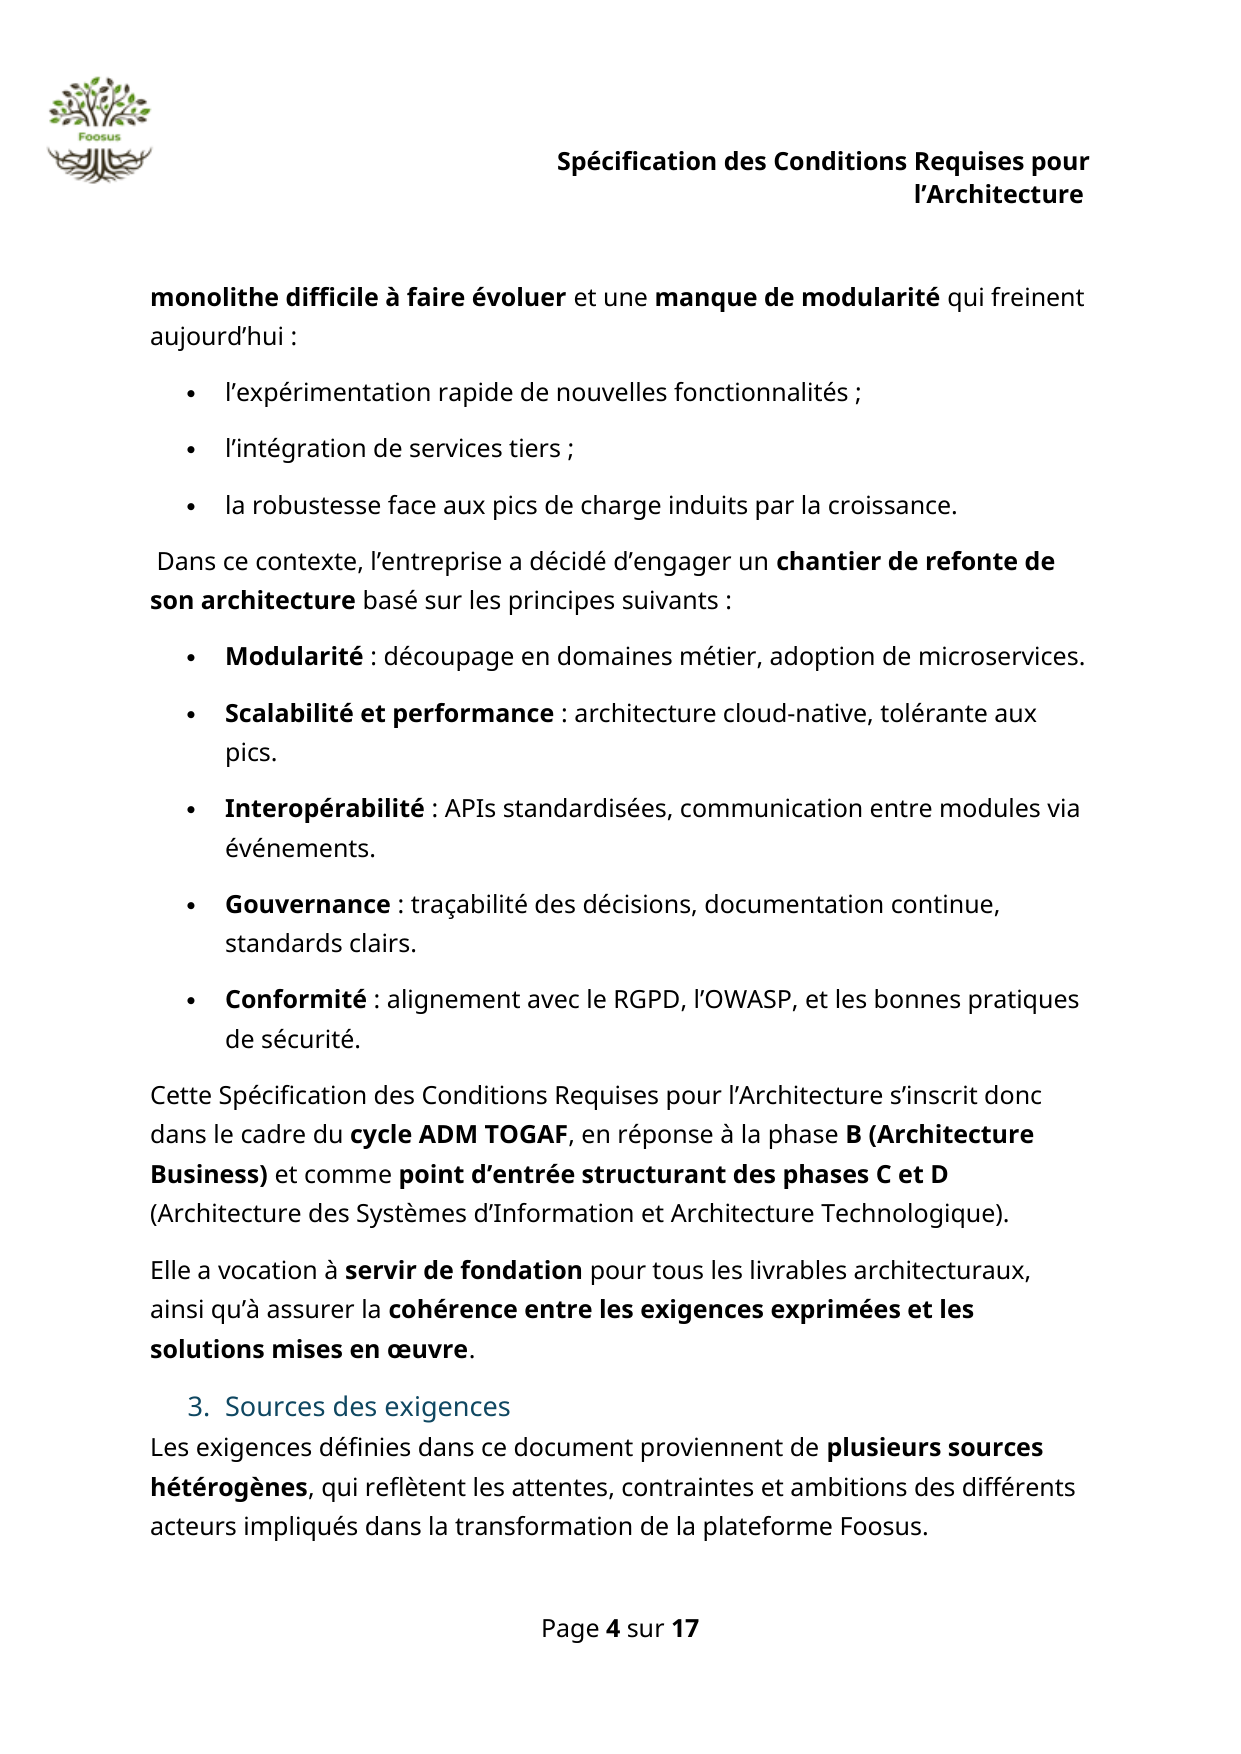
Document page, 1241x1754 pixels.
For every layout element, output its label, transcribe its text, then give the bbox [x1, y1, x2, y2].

text Cette Spécification des Conditions Requises pour l’Architecture s’inscrit donc dans le cadre du cycle ADM TOGAF, en réponse à la phase B (Architecture Business) et comme point d’entrée structurant des phases C et D (Architecture des Systèmes d’Information et Architecture Technologique). [150, 1252, 1090, 1405]
list Conformité : alignement avec le RGPD, l’OWASP, et les bonnes pratiques de sécurité. [187, 1157, 1090, 1230]
list Gouvernance : traçabilité des décisions, documentation continue, standards clairs. [187, 1061, 1090, 1134]
list Modularité : découpage en domaines métier, adoption de microservices. [187, 814, 1090, 848]
text Cependant, les choix historiques d’architecture, orientés vers un développement rapide, ont généré une dette technique importante, un monolithe difficile à faire évoluer et une manque de modularité qui freinent aujourd’hui : [150, 375, 1090, 527]
list la robustesse face aux pics de charge induits par la croissance. [187, 662, 1090, 696]
list Scalabilité et performance : architecture cloud-native, tolérante aux pics. [187, 870, 1090, 943]
picture [42, 75, 158, 187]
list l’intégration de services tiers ; [187, 606, 1090, 640]
list Interopérabilité : APIs standardisées, communication entre modules via événements. [187, 965, 1090, 1039]
text Elle a vocation à servir de fondation pour tous les livrables architecturaux, ainsi qu’à assurer la cohérence entre les exigences exprimées et les solutions mises en œuvre. [150, 1427, 1090, 1540]
list l’expérimentation rapide de nouvelles fonctionnalités ; [187, 549, 1090, 584]
text Dans ce contexte, l’entreprise a décidé d’engager un chantier de refonte de son architecture basé sur les principes suivants : [150, 718, 1090, 792]
